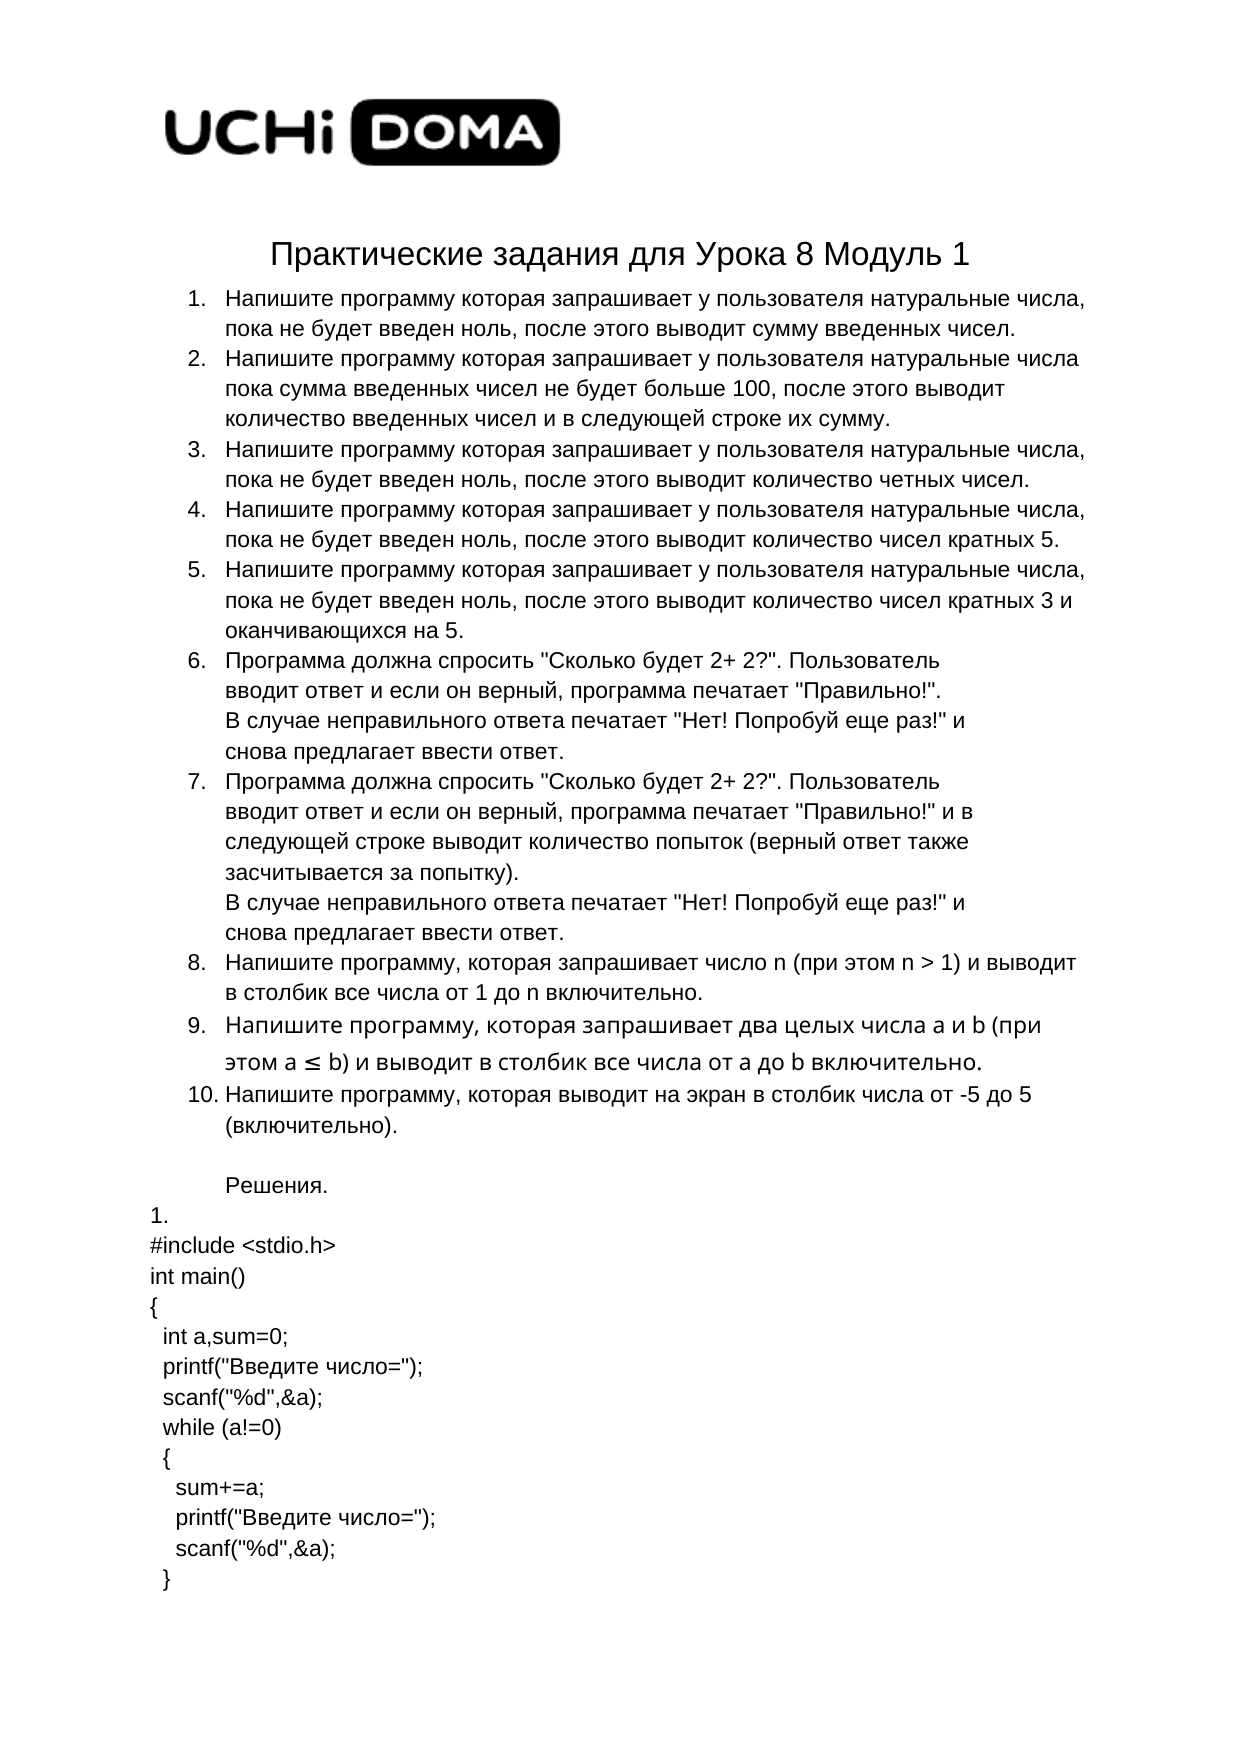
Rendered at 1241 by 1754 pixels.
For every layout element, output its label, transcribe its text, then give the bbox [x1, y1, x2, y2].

text scanf("%d",&a); [150, 1534, 1090, 1561]
text printf("Введите число="); [150, 1353, 1090, 1379]
subtitle Практические задания для Урока 8 Модуль 1 [150, 233, 1090, 272]
list Напишите программу, которая запрашивает два целых числа a и b (при этом a ≤ b) и выводит в столбик все числа от a до b включительно. [187, 1009, 1090, 1077]
text { [150, 1293, 1090, 1319]
text вводит ответ и если он верный, программа печатает "Правильно!" и в следующей строке выводит количество попыток (верный ответ также засчитывается за попытку). [225, 798, 1090, 885]
text снова предлагает ввести ответ. [225, 738, 1090, 764]
text снова предлагает ввести ответ. [225, 919, 1090, 945]
text sum+=a; [150, 1474, 1090, 1500]
list Напишите программу которая запрашивает у пользователя натуральные числа, пока не будет введен ноль, после этого выводит количество четных чисел. [187, 436, 1090, 492]
list Программа должна спросить "Сколько будет 2+ 2?". Пользователь [187, 647, 1090, 673]
text вводит ответ и если он верный, программа печатает "Правильно!". [225, 677, 1090, 703]
text #include <stdio.h> [150, 1232, 1090, 1259]
text int a,sum=0; [150, 1323, 1090, 1349]
text printf("Введите число="); [150, 1504, 1090, 1531]
list Программа должна спросить "Сколько будет 2+ 2?". Пользователь [187, 768, 1090, 794]
list Напишите программу которая запрашивает у пользователя натуральные числа, пока не будет введен ноль, после этого выводит сумму введенных чисел. [187, 284, 1090, 341]
list Напишите программу которая запрашивает у пользователя натуральные числа, пока не будет введен ноль, после этого выводит количество чисел кратных 5. [187, 496, 1090, 552]
text В случае неправильного ответа печатает "Нет! Попробуй еще раз!" и [225, 889, 1090, 915]
text } [150, 1565, 1090, 1591]
text В случае неправильного ответа печатает "Нет! Попробуй еще раз!" и [225, 707, 1090, 734]
picture [150, 75, 579, 193]
text while (a!=0) [150, 1414, 1090, 1440]
list Напишите программу, которая запрашивает число n (при этом n > 1) и выводит в столбик все числа от 1 до n включительно. [187, 949, 1090, 1006]
list Напишите программу, которая выводит на экран в столбик числа от -5 до 5 (включительно). [187, 1081, 1090, 1138]
list Напишите программу которая запрашивает у пользователя натуральные числа, пока не будет введен ноль, после этого выводит количество чисел кратных 3 и оканчивающихся на 5. [187, 556, 1090, 643]
text scanf("%d",&a); [150, 1383, 1090, 1410]
list Напишите программу которая запрашивает у пользователя натуральные числа пока сумма введенных чисел не будет больше 100, после этого выводит количество введенных чисел и в следующей строке их сумму. [187, 345, 1090, 432]
text 1. [150, 1202, 1090, 1228]
text int main() [150, 1263, 1090, 1289]
text Решения. [225, 1172, 1090, 1198]
text { [150, 1444, 1090, 1470]
